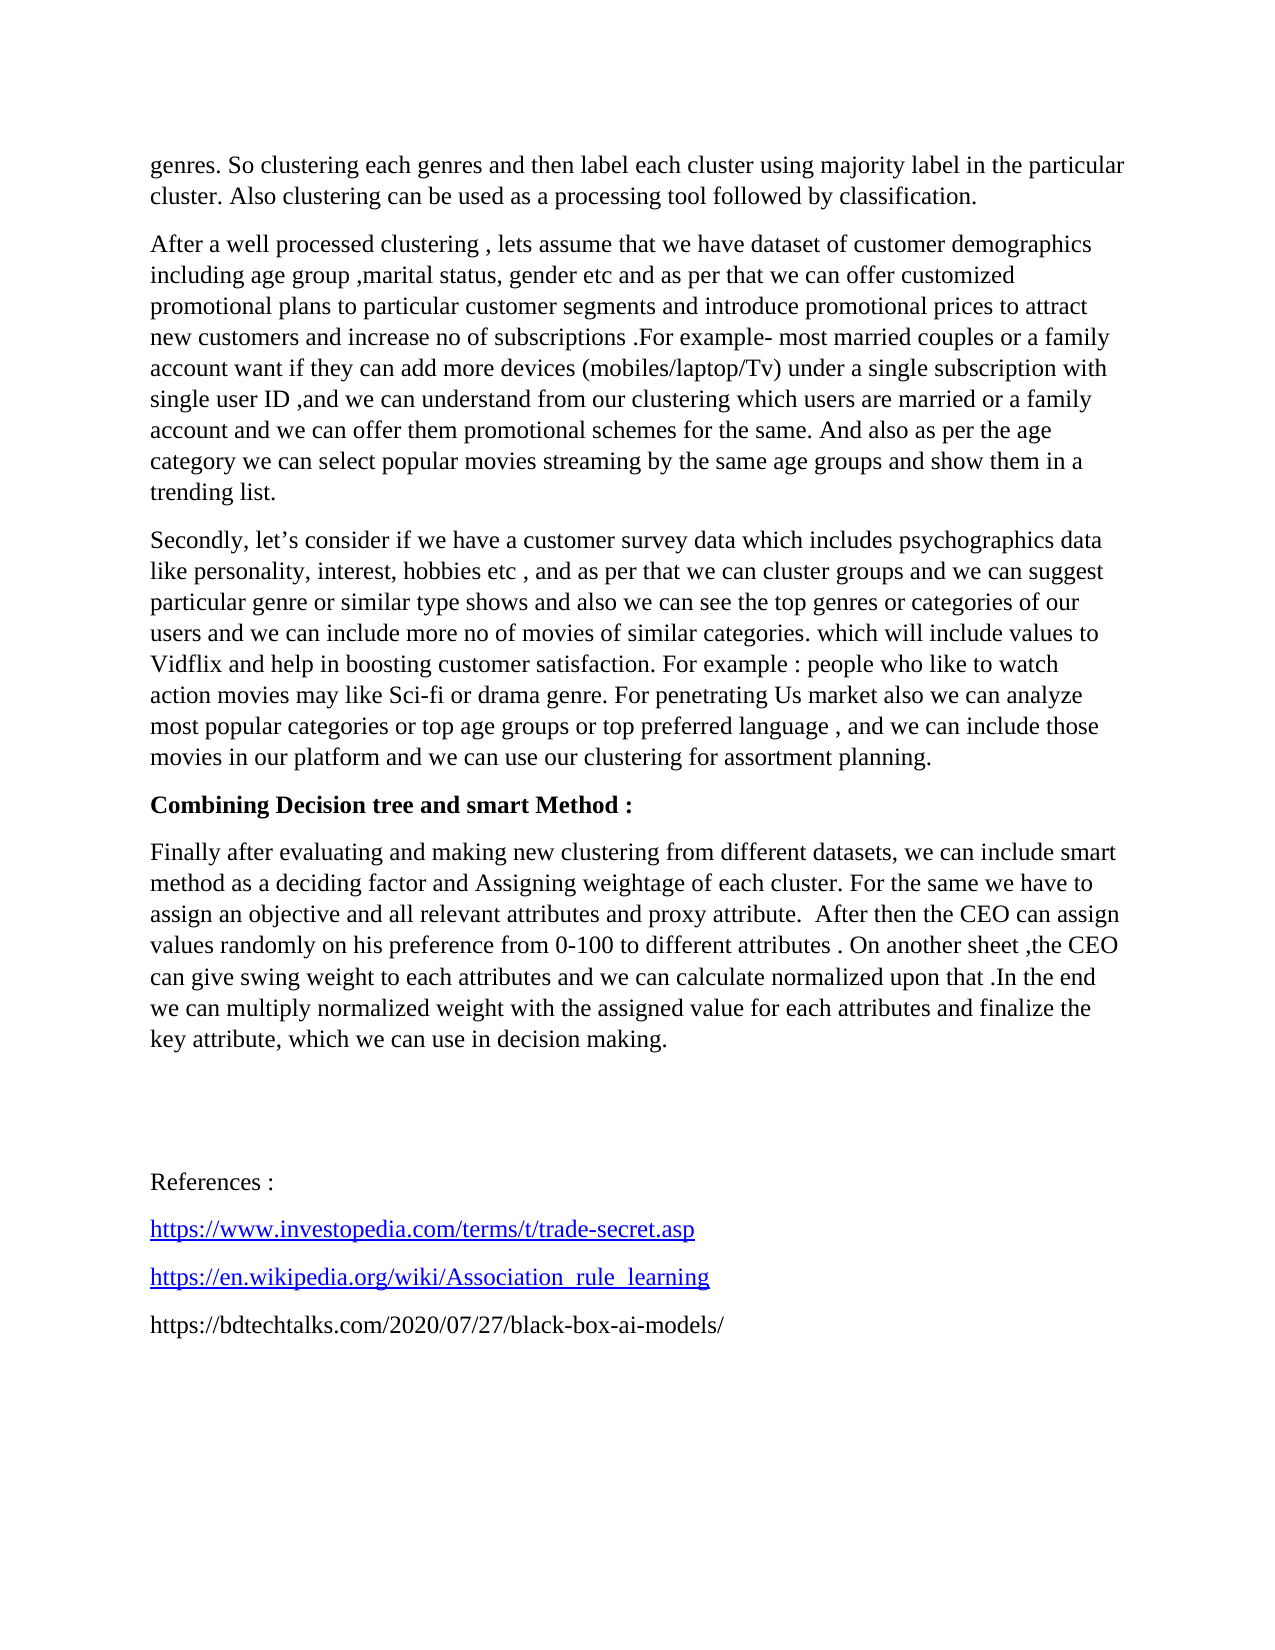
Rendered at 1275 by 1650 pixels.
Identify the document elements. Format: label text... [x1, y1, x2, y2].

text Combining Decision tree and smart Method : [150, 790, 1125, 818]
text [150, 150, 1125, 210]
text https://en.wikipedia.org/wiki/Association_rule_learning [150, 1262, 1125, 1291]
text After a well processed clustering , lets assume that we have dataset of customer demographics including age group ,marital status, gender etc and as per that we can offer customized promotional plans to particular customer segments and introduce promotional prices to attract new customers and increase no of subscriptions .For example- most married couples or a family account want if they can add more devices (mobiles/laptop/Tv) under a single subscription with single user ID ,and we can understand from our clustering which users are married or a family account and we can offer them promotional schemes for the same. And also as per the age category we can select popular movies streaming by the same age groups and show them in a trending list. [150, 229, 1125, 506]
text https://www.investopedia.com/terms/t/trade-secret.asp [150, 1214, 1125, 1243]
text References : [150, 1167, 1125, 1196]
text Secondly, let’s consider if we have a customer survey data which includes psychographics data like personality, interest, hobbies etc , and as per that we can cluster groups and we can suggest particular genre or similar type shows and also we can see the top genres or categories of our users and we can include more no of movies of similar categories. which will include values to Vidflix and help in boosting customer satisfaction. For example : people who like to watch action movies may like Sci-fi or drama genre. For penetrating Us market also we can analyze most popular categories or top age groups or top preferred language , and we can include those movies in our platform and we can use our clustering for assortment planning. [150, 525, 1125, 771]
text https://bdtechtalks.com/2020/07/27/black-box-ai-models/ [150, 1310, 1125, 1339]
text Finally after evaluating and making new clustering from different datasets, we can include smart method as a deciding factor and Assigning weightage of each cluster. For the same we have to assign an objective and all relevant attributes and proxy attribute. After then the CEO can assign values randomly on his preference from 0-100 to different attributes . On another sheet ,the CEO can give swing weight to each attributes and we can calculate normalized upon that .In the end we can multiply normalized weight with the assigned value for each attributes and finalize the key attribute, which we can use in decision making. [150, 837, 1125, 1052]
